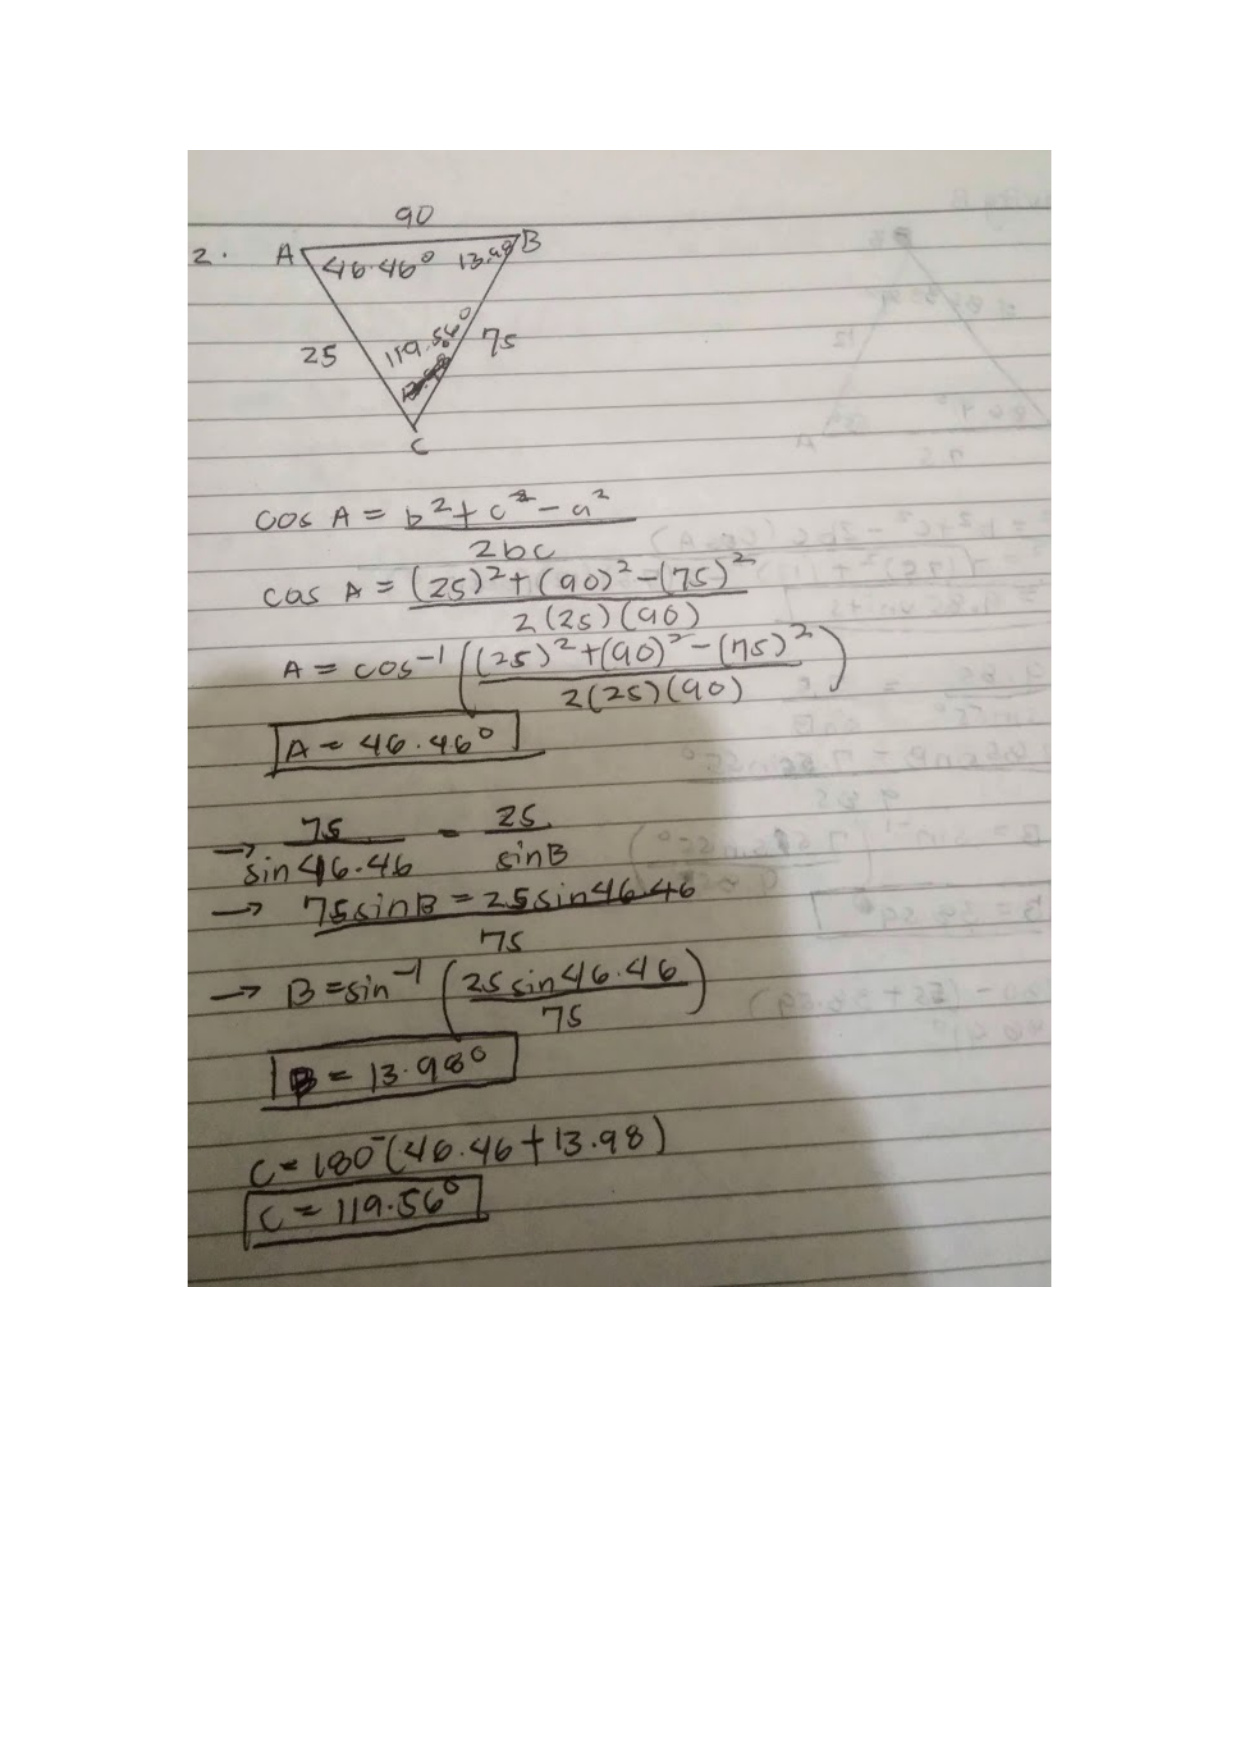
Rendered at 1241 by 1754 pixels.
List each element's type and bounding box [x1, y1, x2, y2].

picture [187, 150, 1052, 1287]
